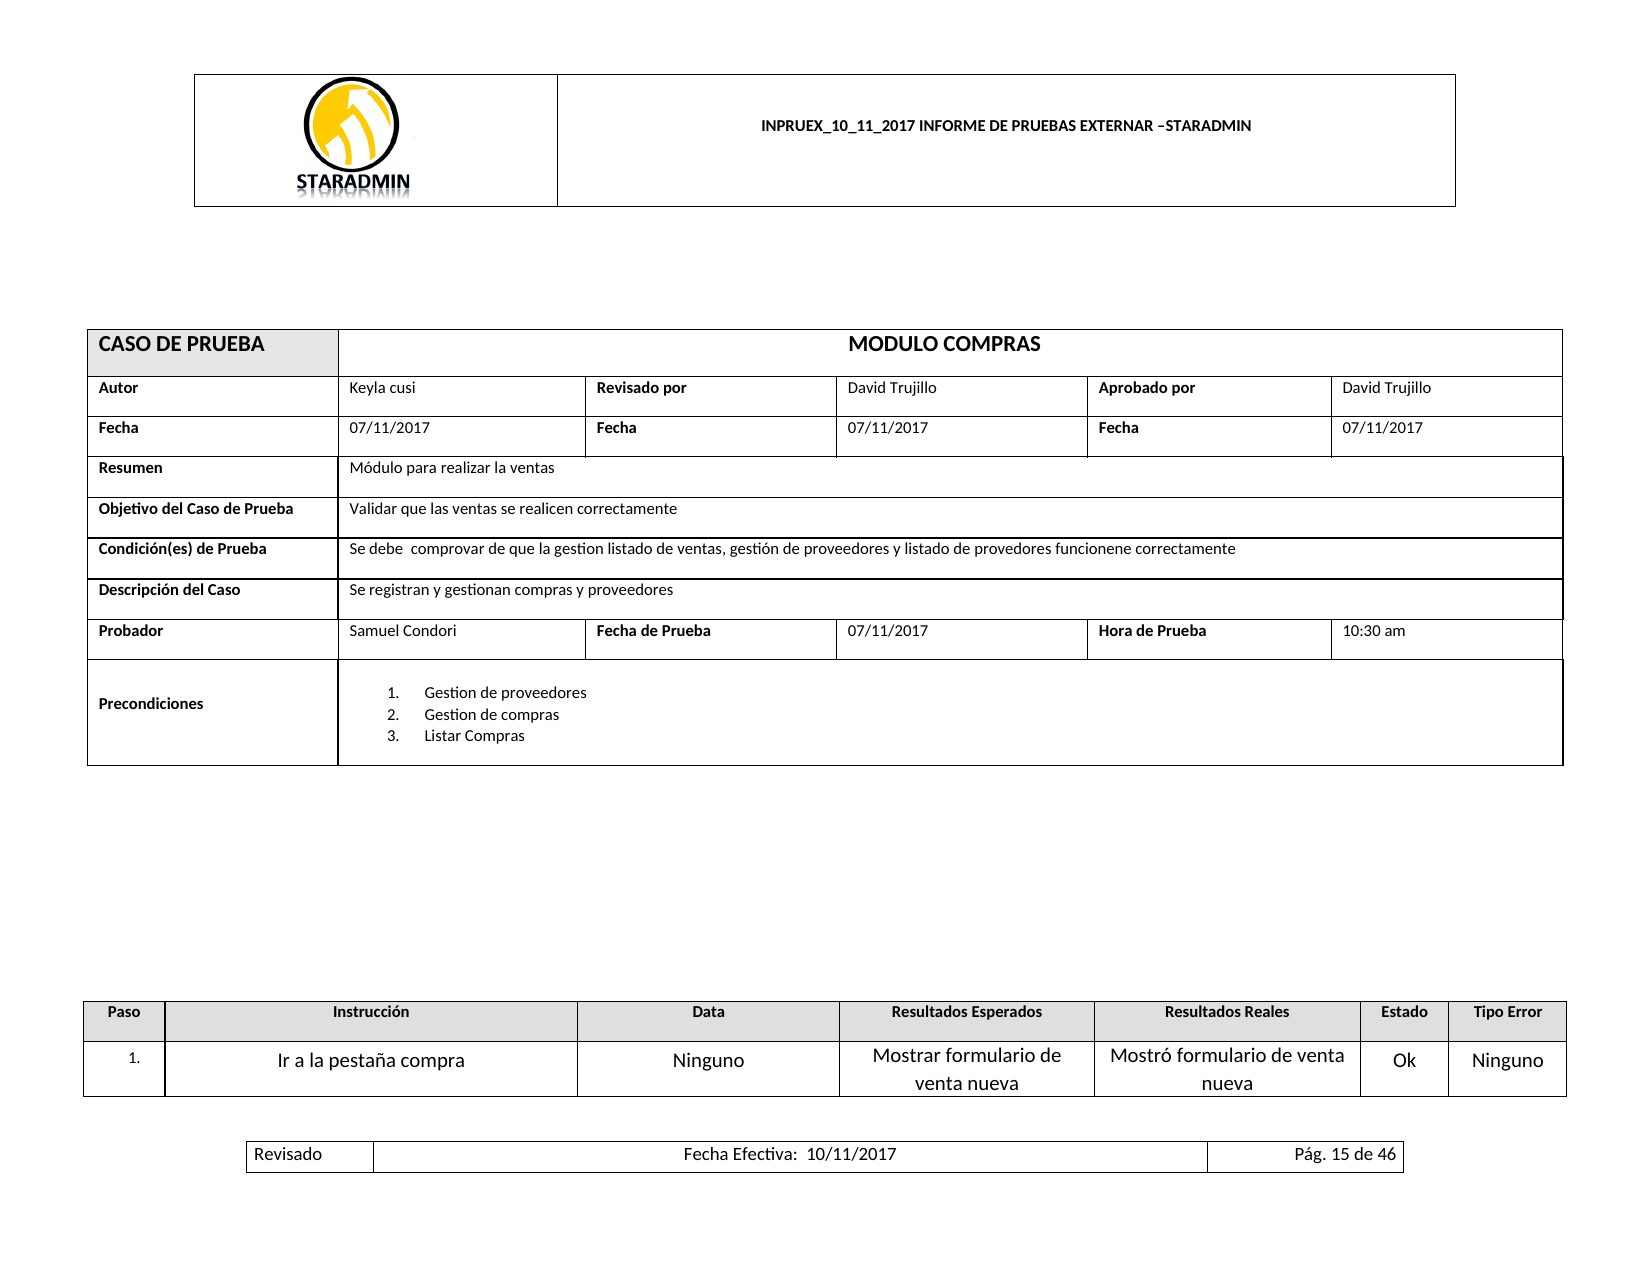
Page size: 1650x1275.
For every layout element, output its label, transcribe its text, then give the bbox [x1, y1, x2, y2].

table_cell Se registran y gestionan compras y proveedores [339, 580, 1562, 618]
table_cell Descripción del Caso [88, 580, 337, 618]
table_header Data [578, 1002, 839, 1041]
table_header CASO DE PRUEBA [88, 330, 338, 376]
table_cell 07/11/2017 [837, 620, 1087, 659]
table_cell Ir a la pestaña compra [166, 1042, 577, 1096]
table_cell Fecha [88, 417, 338, 456]
table_cell David Trujillo [1332, 377, 1562, 416]
table_cell Revisado por [586, 377, 836, 416]
table_cell Objetivo del Caso de Prueba [88, 498, 337, 537]
table_cell Autor [88, 377, 338, 416]
picture [291, 75, 415, 200]
table_cell Ninguno [1449, 1042, 1566, 1096]
table_cell Probador [88, 620, 338, 659]
table_header Paso [84, 1002, 164, 1041]
table_cell 07/11/2017 [837, 417, 1087, 456]
table_header Resultados Reales [1095, 1002, 1360, 1041]
table_cell Keyla cusi [339, 377, 585, 416]
table_cell Hora de Prueba [1088, 620, 1331, 659]
table_cell David Trujillo [837, 377, 1087, 416]
table_cell Fecha de Prueba [586, 620, 836, 659]
table_cell Ok [1361, 1042, 1448, 1096]
table_cell [84, 1042, 164, 1096]
table_cell Validar que las ventas se realicen correctamente [339, 498, 1562, 537]
table_cell 10:30 am [1332, 620, 1562, 659]
table_cell 07/11/2017 [339, 417, 585, 456]
table_header MODULO COMPRAS [339, 330, 1562, 376]
table_cell Samuel Condori [339, 620, 585, 659]
table_header Estado [1361, 1002, 1448, 1041]
table_cell Fecha [586, 417, 836, 456]
table_cell Aprobado por [1088, 377, 1331, 416]
table_cell Mostró formulario de venta nueva [1095, 1042, 1360, 1096]
table_cell Módulo para realizar la ventas [339, 457, 1562, 497]
table_cell Mostrar formulario de venta nueva [840, 1042, 1094, 1096]
table_cell 07/11/2017 [1332, 417, 1562, 456]
table_cell Precondiciones [88, 660, 337, 765]
table_header Instrucción [166, 1002, 577, 1041]
table_cell Gestion de proveedores Gestion de compras Listar Compras [339, 660, 1562, 765]
table_cell Condición(es) de Prueba [88, 539, 337, 578]
table_cell Fecha [1088, 417, 1331, 456]
table_header Resultados Esperados [840, 1002, 1094, 1041]
table_cell Ninguno [578, 1042, 839, 1096]
table_header Tipo Error [1449, 1002, 1566, 1041]
table_cell Se debe comprovar de que la gestion listado de ventas, gestión de proveedores y listado de provedores funcionene correctamente [339, 539, 1562, 578]
table_cell Resumen [88, 457, 337, 497]
